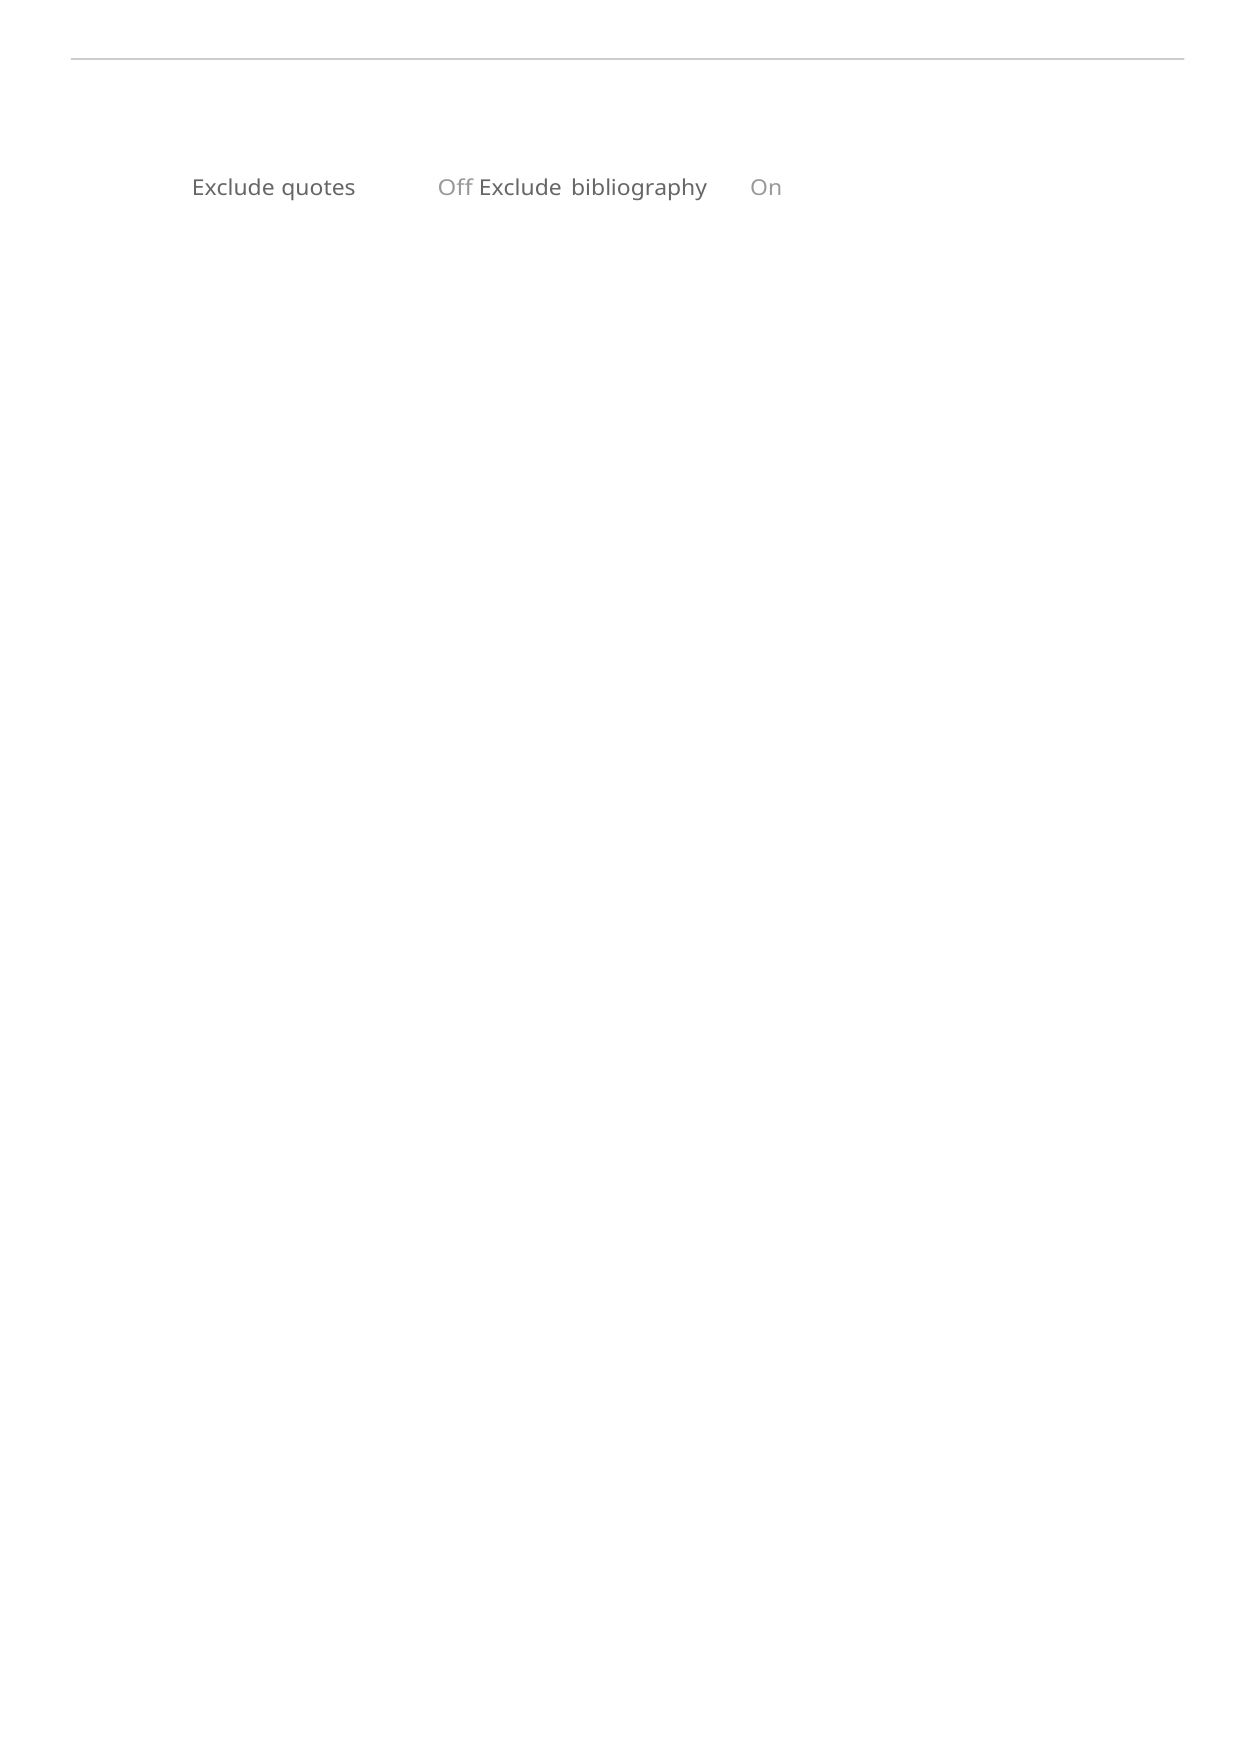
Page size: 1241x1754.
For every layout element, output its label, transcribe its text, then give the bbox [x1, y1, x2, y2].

text Exclude quotes Oﬀ Exclude bibliography On [192, 172, 1086, 202]
